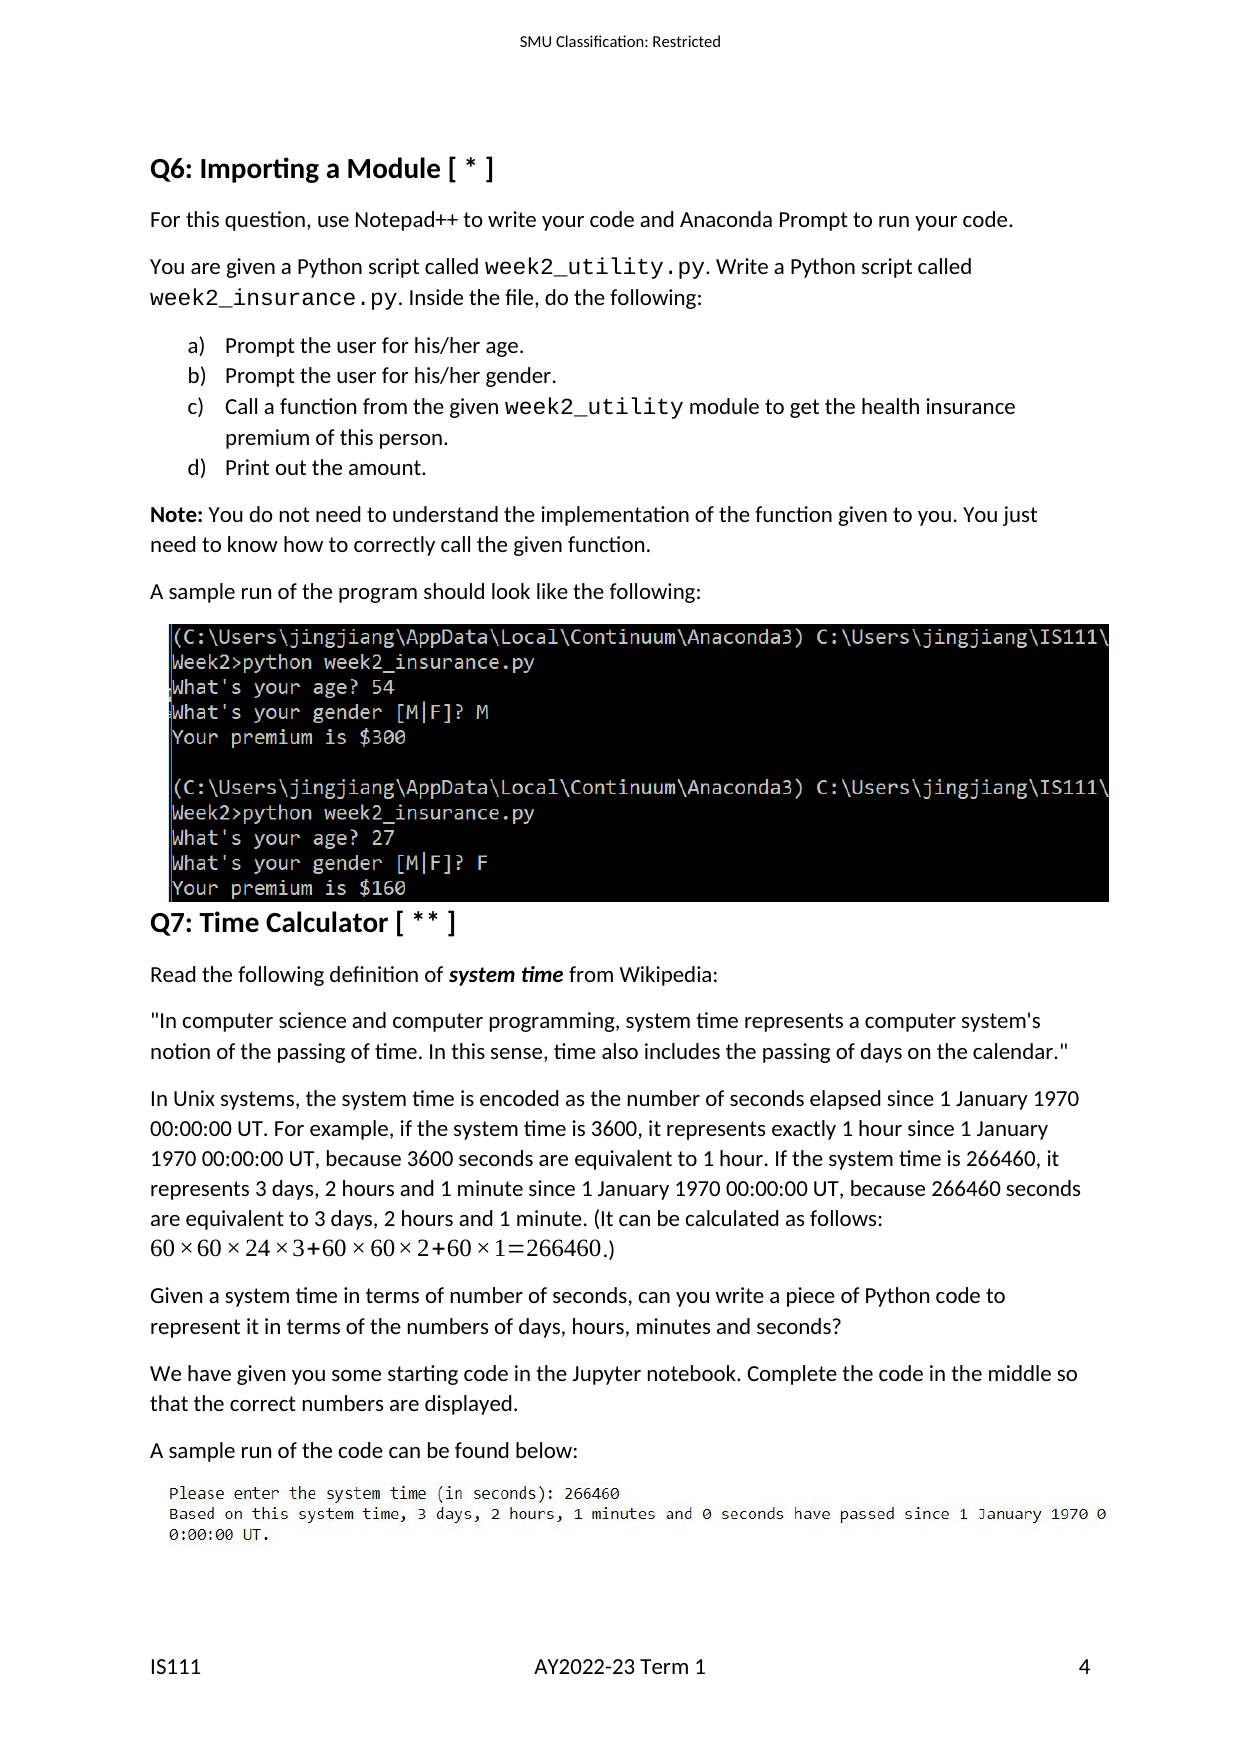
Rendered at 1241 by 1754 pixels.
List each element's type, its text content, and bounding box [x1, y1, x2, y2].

text A sample run of the program should look like the following: [150, 577, 1090, 605]
text We have given you some starting code in the Jupyter notebook. Complete the code in the middle so that the correct numbers are displayed. [150, 1359, 1090, 1417]
text Note: You do not need to understand the implementation of the function given to you. You just need to know how to correctly call the given function. [150, 500, 1090, 558]
text "In computer science and computer programming, system time represents a computer system's notion of the passing of time. In this sense, time also includes the passing of days on the calendar." [150, 1007, 1090, 1065]
text Q7: Time Calculator [ ** ] [150, 624, 1090, 940]
list Print out the amount. [187, 453, 1090, 481]
text Q6: Importing a Module [ * ] [150, 150, 1090, 186]
text Read the following definition of system time from Wikipedia: [150, 960, 1090, 988]
text Given a system time in terms of number of seconds, can you write a piece of Python code to represent it in terms of the numbers of days, hours, minutes and seconds? [150, 1282, 1090, 1340]
list Call a function from the given week2_utility module to get the health insurance premium of this person. [187, 392, 1090, 451]
text A sample run of the code can be found below: [150, 1436, 1090, 1464]
text You are given a Python script called week2_utility.py. Write a Python script called week2_insurance.py. Inside the file, do the following: [150, 252, 1090, 312]
list Prompt the user for his/her age. [187, 331, 1090, 359]
list Prompt the user for his/her gender. [187, 362, 1090, 390]
text For this question, use Notepad++ to write your code and Anaconda Prompt to run your code. [150, 205, 1090, 233]
text In Unix systems, the system time is encoded as the number of seconds elapsed since 1 January 1970 00:00:00 UT. For example, if the system time is 3600, it represents exactly 1 hour since 1 January 1970 00:00:00 UT, because 3600 seconds are equivalent to 1 hour. If the system time is 266460, it represents 3 days, 2 hours and 1 minute since 1 January 1970 00:00:00 UT, because 266460 seconds are equivalent to 3 days, 2 hours and 1 minute. (It can be calculated as follows: .) [150, 1084, 1090, 1263]
